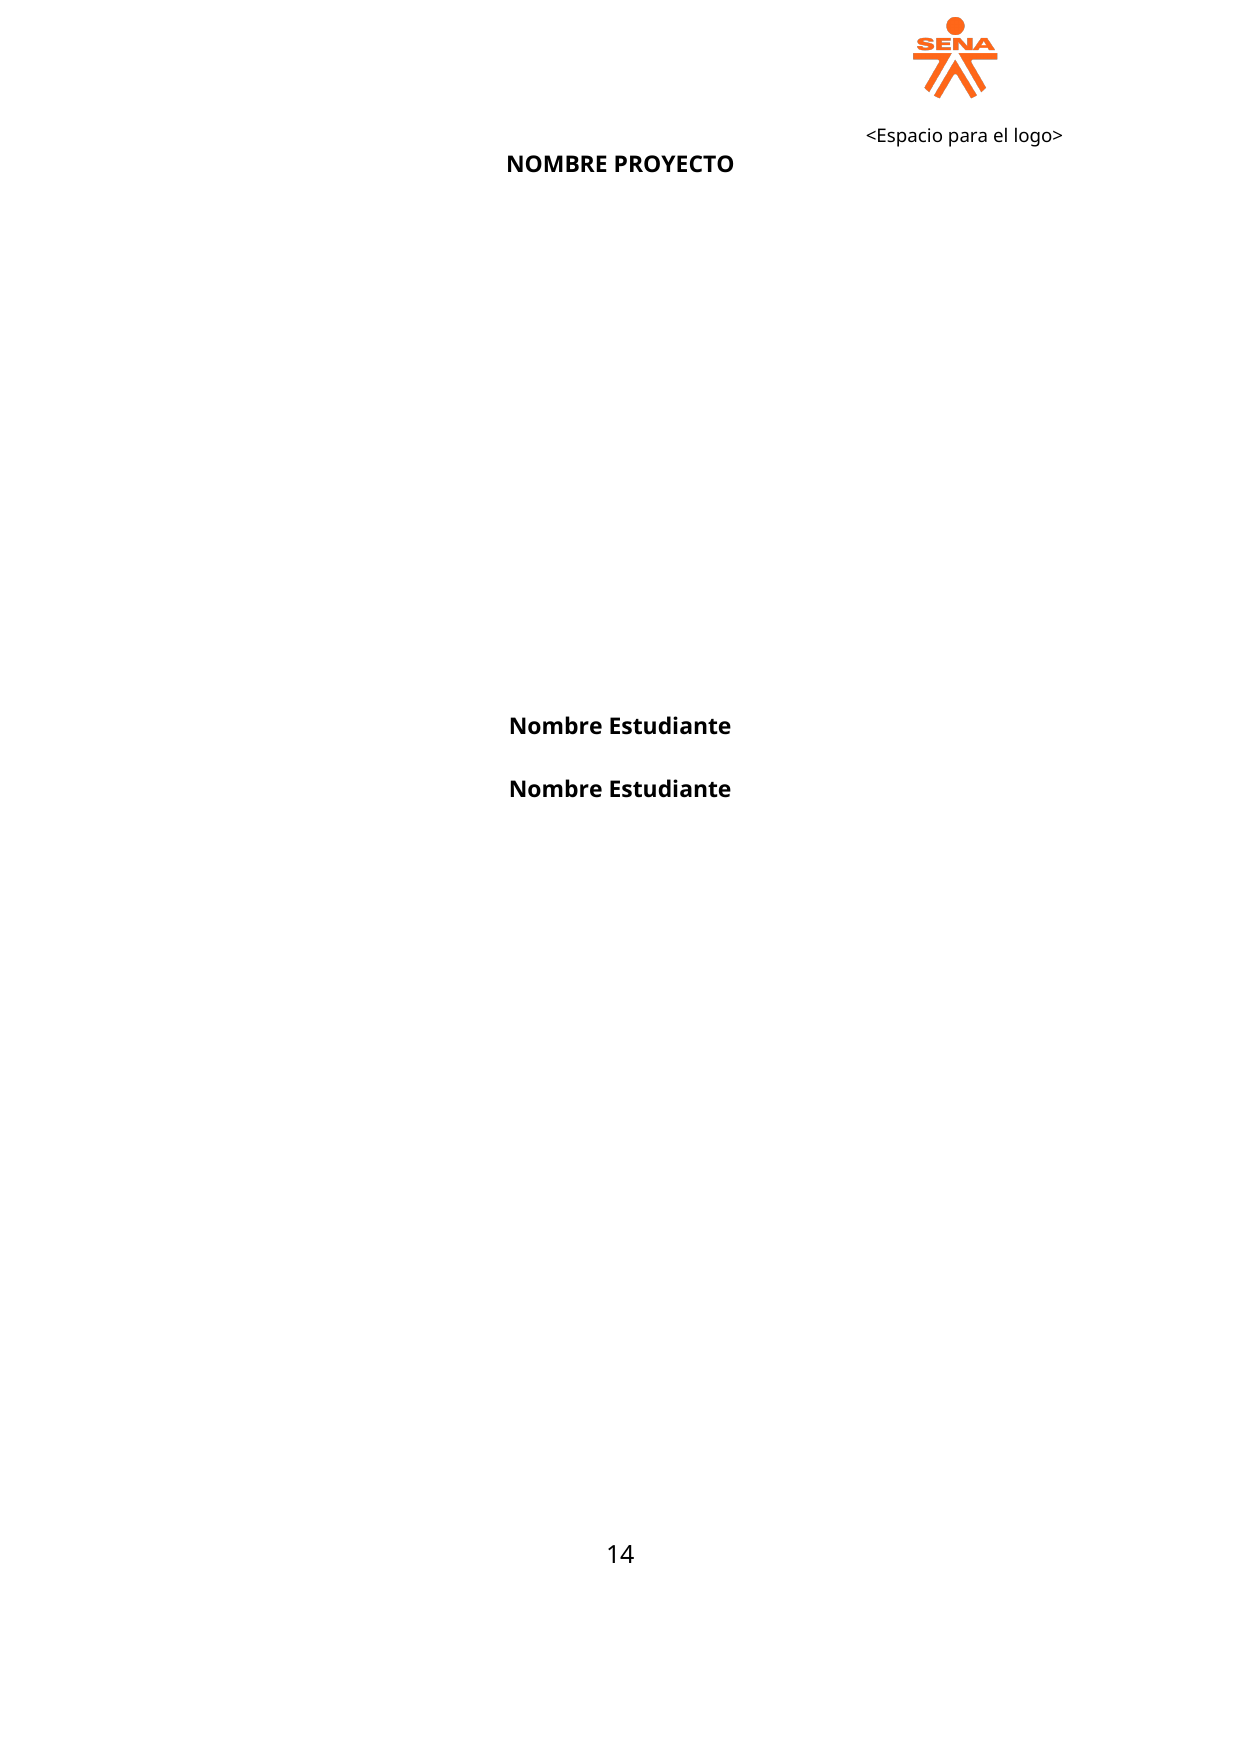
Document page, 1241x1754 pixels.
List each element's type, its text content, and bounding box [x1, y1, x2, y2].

picture [900, 11, 1002, 104]
text Nombre Estudiante [177, 773, 1063, 804]
text NOMBRE PROYECTO [177, 148, 1063, 179]
text Nombre Estudiante [177, 710, 1063, 742]
